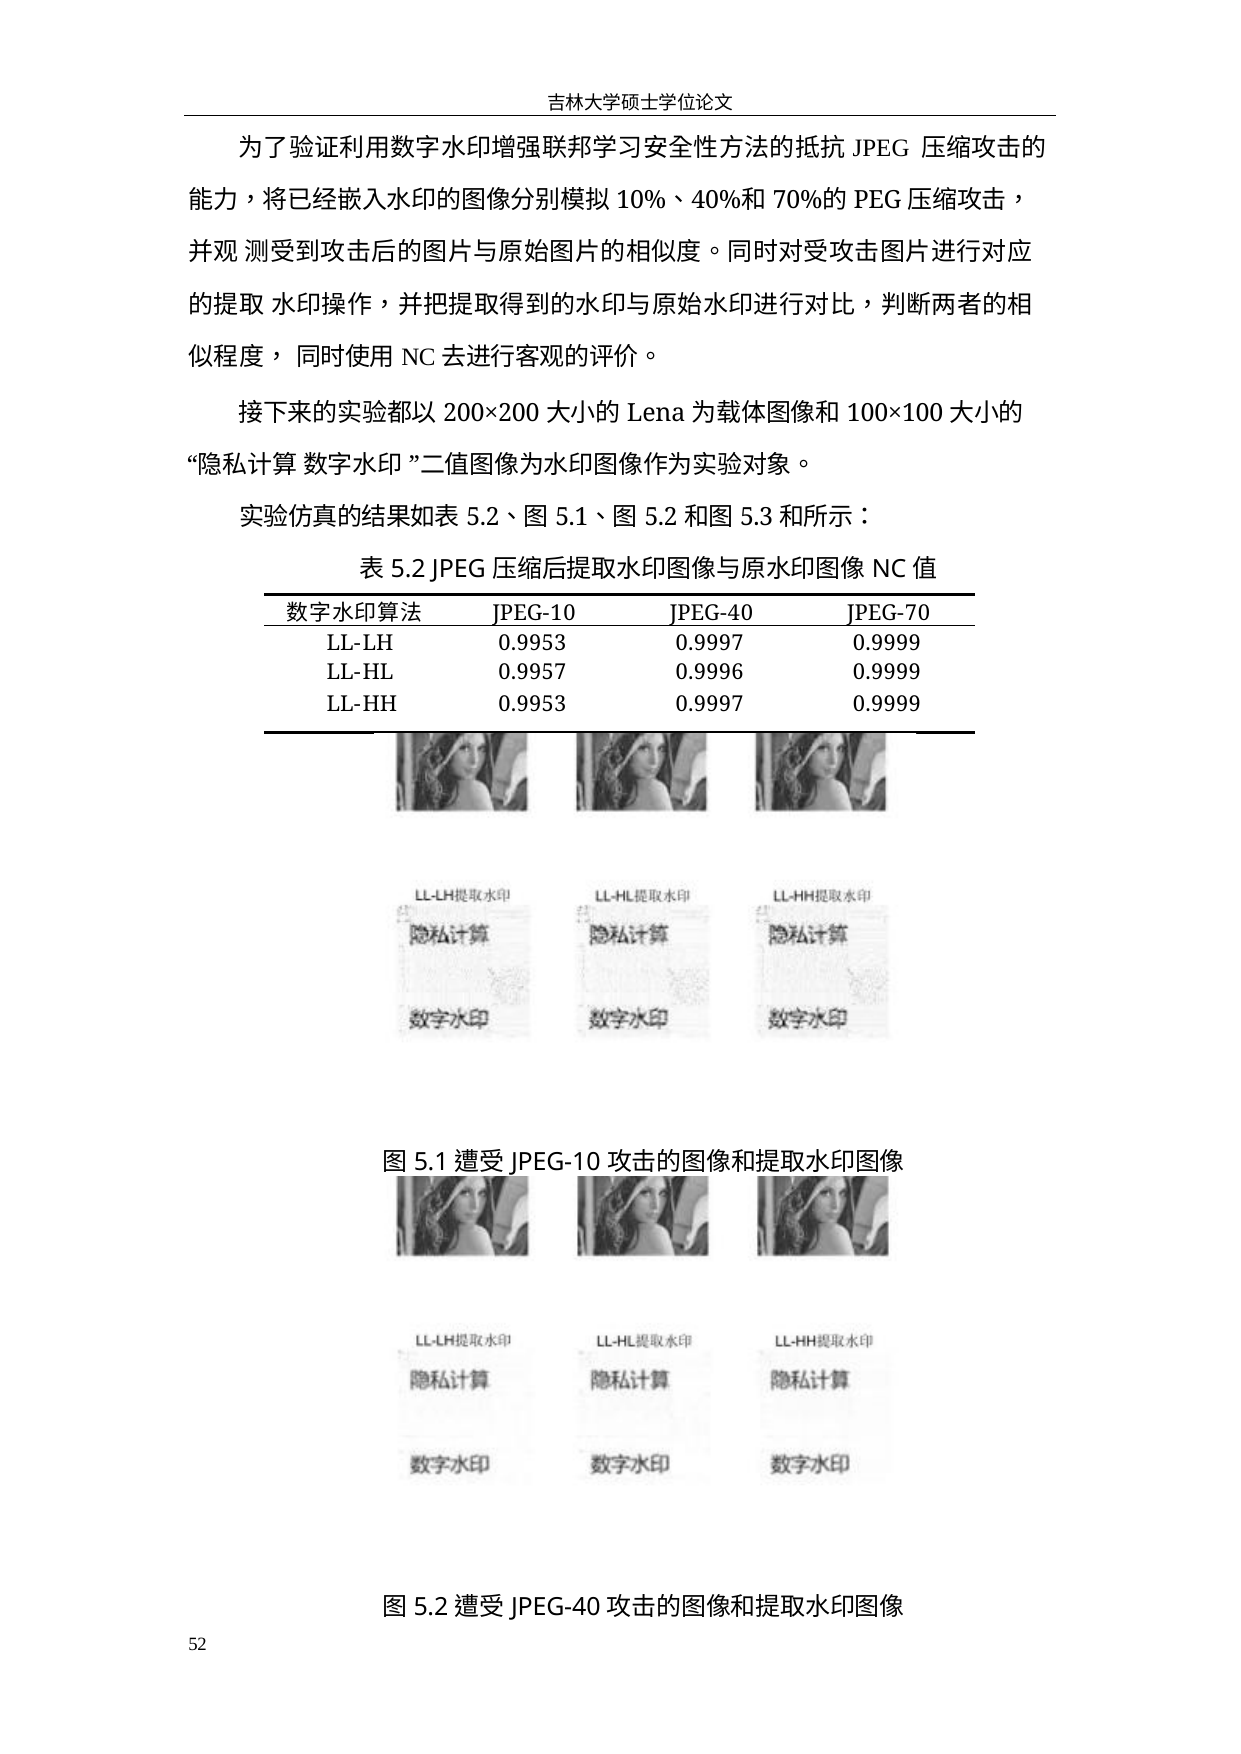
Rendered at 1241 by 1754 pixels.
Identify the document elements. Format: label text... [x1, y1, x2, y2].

table_cell LL-HH [264, 684, 457, 731]
text 实验仿真的结果如表 5.2、图 5.1、图 5.2 和图 5.3 和所示： [239, 501, 1056, 532]
table_cell 0.9999 [798, 684, 974, 731]
table_cell 0.9957 [457, 655, 620, 684]
table_header JPEG-70 [798, 596, 974, 625]
table_cell 0.9999 [798, 655, 974, 684]
text 图 5.2 遭受 JPEG-40 攻击的图像和提取水印图像 52 [188, 1589, 911, 1655]
table_cell 0.9996 [620, 655, 798, 684]
text 为了验证利用数字水印增强联邦学习安全性方法的抵抗 JPEG 压缩攻击的 能力，将已经嵌入水印的图像分别模拟 10%、40%和 70%的 PEG 压缩攻击，并观 测受到攻击后的图片与原始图片的相似度。同时对受攻击图片进行对应的提取 水印操作，并把提取得到的水印与原始水印进行对比，判断两者的相似程度， 同时使用 NC 去进行客观的评价。 [188, 129, 1053, 373]
table_cell 0.9953 [457, 684, 620, 731]
table_cell 0.9999 [798, 626, 974, 655]
table_cell 0.9953 [457, 626, 620, 655]
text 表 5.2 JPEG 压缩后提取水印图像与原水印图像 NC 值 [359, 553, 1056, 584]
picture [374, 733, 917, 1058]
text 接下来的实验都以 200×200 大小的 Lena 为载体图像和 100×100 大小的 “隐私计算 数字水印 ”二值图像为水印图像作为实验对象。 [186, 395, 1053, 480]
table_header 数字水印算法 [264, 596, 457, 625]
table_cell 0.9997 [620, 626, 798, 655]
table_header JPEG-40 [620, 596, 798, 625]
picture [373, 1176, 917, 1501]
table_header JPEG-10 [457, 596, 620, 625]
text 图 5.1 遭受 JPEG-10 攻击的图像和提取水印图像 [382, 1146, 1056, 1177]
table_cell LL-HL [264, 655, 457, 684]
table_cell LL-LH [264, 626, 457, 655]
table_cell 0.9997 [620, 684, 798, 731]
